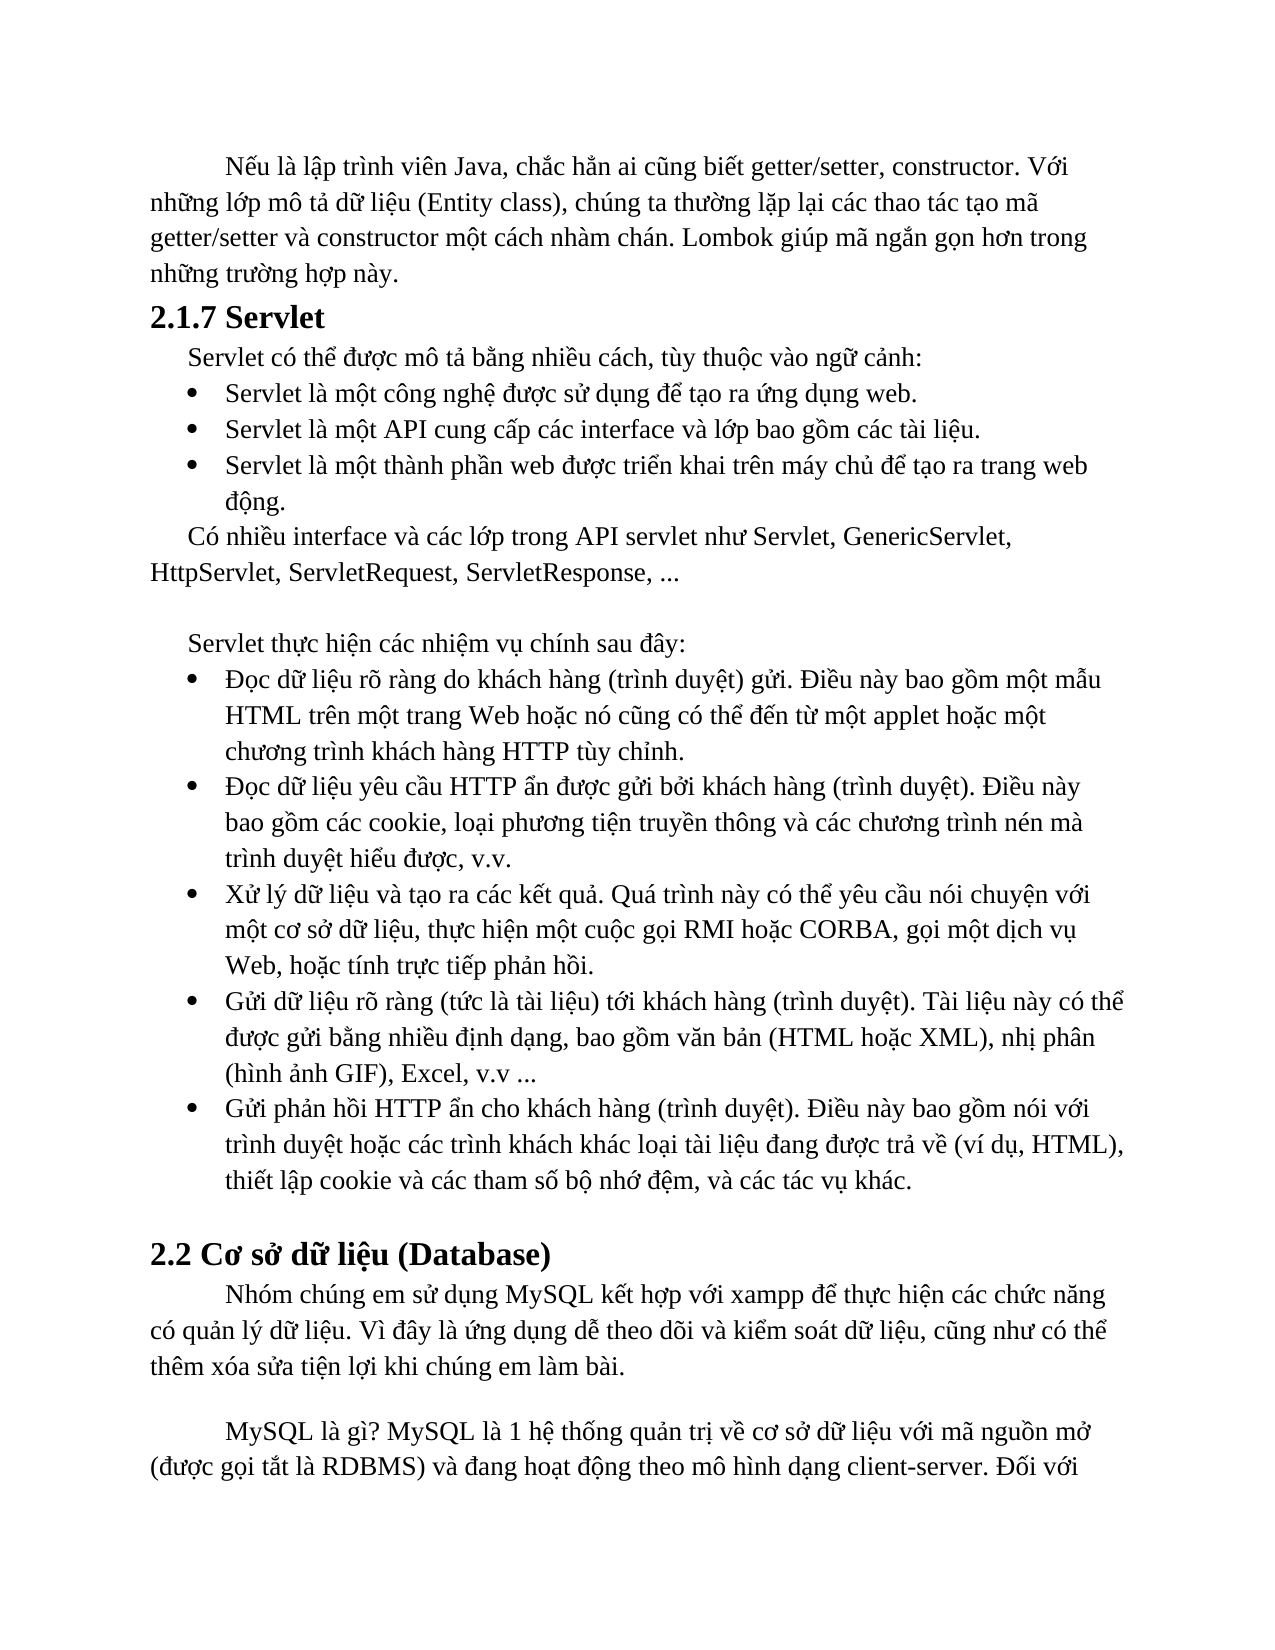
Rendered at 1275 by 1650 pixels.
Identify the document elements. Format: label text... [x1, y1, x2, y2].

text Servlet thực hiện các nhiệm vụ chính sau đây: [150, 627, 1125, 659]
list Gửi dữ liệu rõ ràng (tức là tài liệu) tới khách hàng (trình duyệt). Tài liệu này có thể được gửi bằng nhiều định dạng, bao gồm văn bản (HTML hoặc XML), nhị phân (hình ảnh GIF), Excel, v.v ... [187, 985, 1125, 1088]
text Nếu là lập trình viên Java, chắc hẳn ai cũng biết getter/setter, constructor. Với những lớp mô tả dữ liệu (Entity class), chúng ta thường lặp lại các thao tác tạo mã getter/setter và constructor một cách nhàm chán. Lombok giúp mã ngắn gọn hơn trong những trường hợp này. [150, 150, 1125, 288]
list Đọc dữ liệu yêu cầu HTTP ẩn được gửi bởi khách hàng (trình duyệt). Điều này bao gồm các cookie, loại phương tiện truyền thông và các chương trình nén mà trình duyệt hiểu được, v.v. [187, 771, 1125, 873]
list Servlet là một API cung cấp các interface và lớp bao gồm các tài liệu. [187, 413, 1125, 444]
list Xử lý dữ liệu và tạo ra các kết quả. Quá trình này có thể yêu cầu nói chuyện với một cơ sở dữ liệu, thực hiện một cuộc gọi RMI hoặc CORBA, gọi một dịch vụ Web, hoặc tính trực tiếp phản hồi. [187, 878, 1125, 981]
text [150, 1415, 1125, 1482]
text Servlet có thể được mô tả bằng nhiều cách, tùy thuộc vào ngữ cảnh: [150, 341, 1125, 372]
subtitle 2.2 Cơ sở dữ liệu (Database) [150, 1234, 1125, 1272]
text Có nhiều interface và các lớp trong API servlet như Servlet, GenericServlet, HttpServlet, ServletRequest, ServletResponse, ... [150, 520, 1125, 587]
list Servlet là một thành phần web được triển khai trên máy chủ để tạo ra trang web động. [187, 449, 1125, 516]
list Gửi phản hồi HTTP ẩn cho khách hàng (trình duyệt). Điều này bao gồm nói với trình duyệt hoặc các trình khách khác loại tài liệu đang được trả về (ví dụ, HTML), thiết lập cookie và các tham số bộ nhớ đệm, và các tác vụ khác. [187, 1092, 1125, 1195]
text Nhóm chúng em sử dụng MySQL kết hợp với xampp để thực hiện các chức năng có quản lý dữ liệu. Vì đây là ứng dụng dễ theo dõi và kiểm soát dữ liệu, cũng như có thể thêm xóa sửa tiện lợi khi chúng em làm bài. [150, 1278, 1125, 1411]
subtitle 2.1.7 Servlet [150, 297, 1125, 335]
list Đọc dữ liệu rõ ràng do khách hàng (trình duyệt) gửi. Điều này bao gồm một mẫu HTML trên một trang Web hoặc nó cũng có thể đến từ một applet hoặc một chương trình khách hàng HTTP tùy chỉnh. [187, 663, 1125, 766]
list Servlet là một công nghệ được sử dụng để tạo ra ứng dụng web. [187, 377, 1125, 408]
